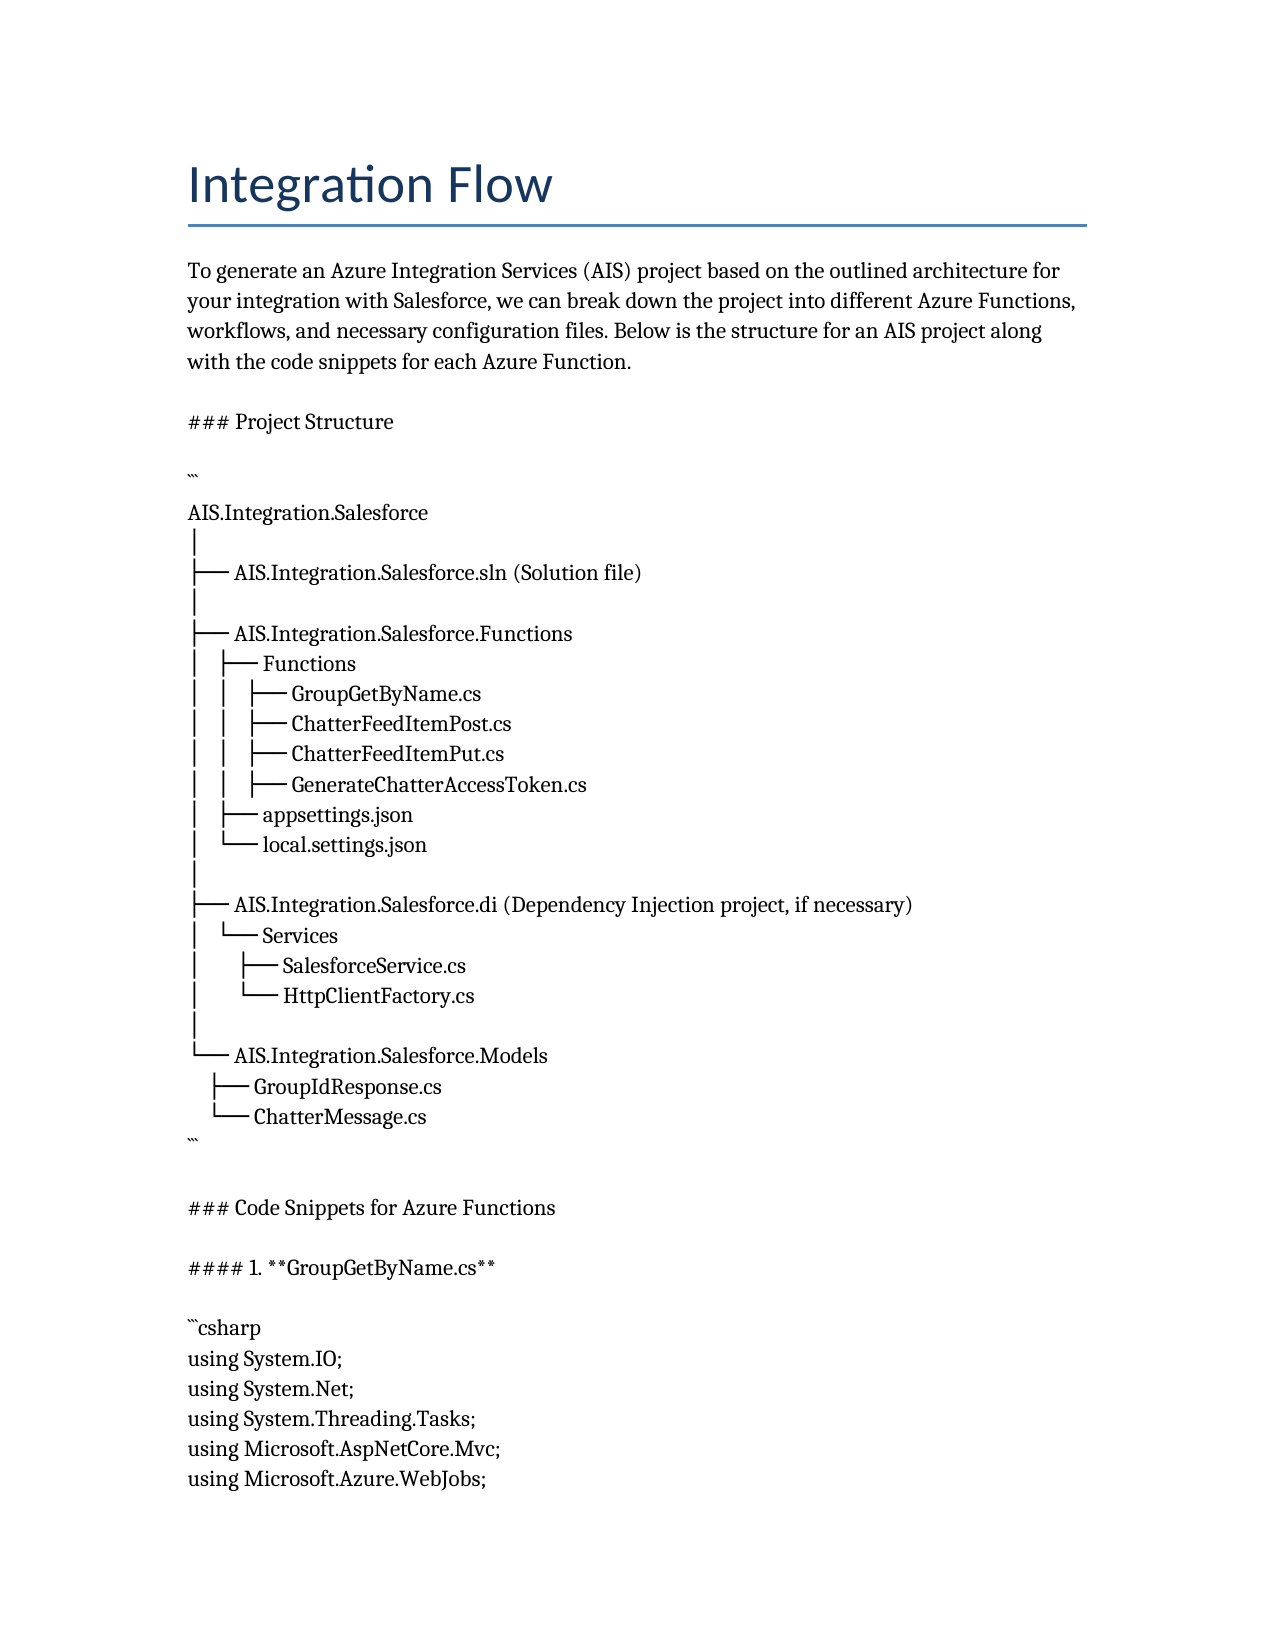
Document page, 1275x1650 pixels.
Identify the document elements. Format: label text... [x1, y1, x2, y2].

title Integration Flow [187, 150, 1087, 227]
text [187, 258, 1087, 1492]
